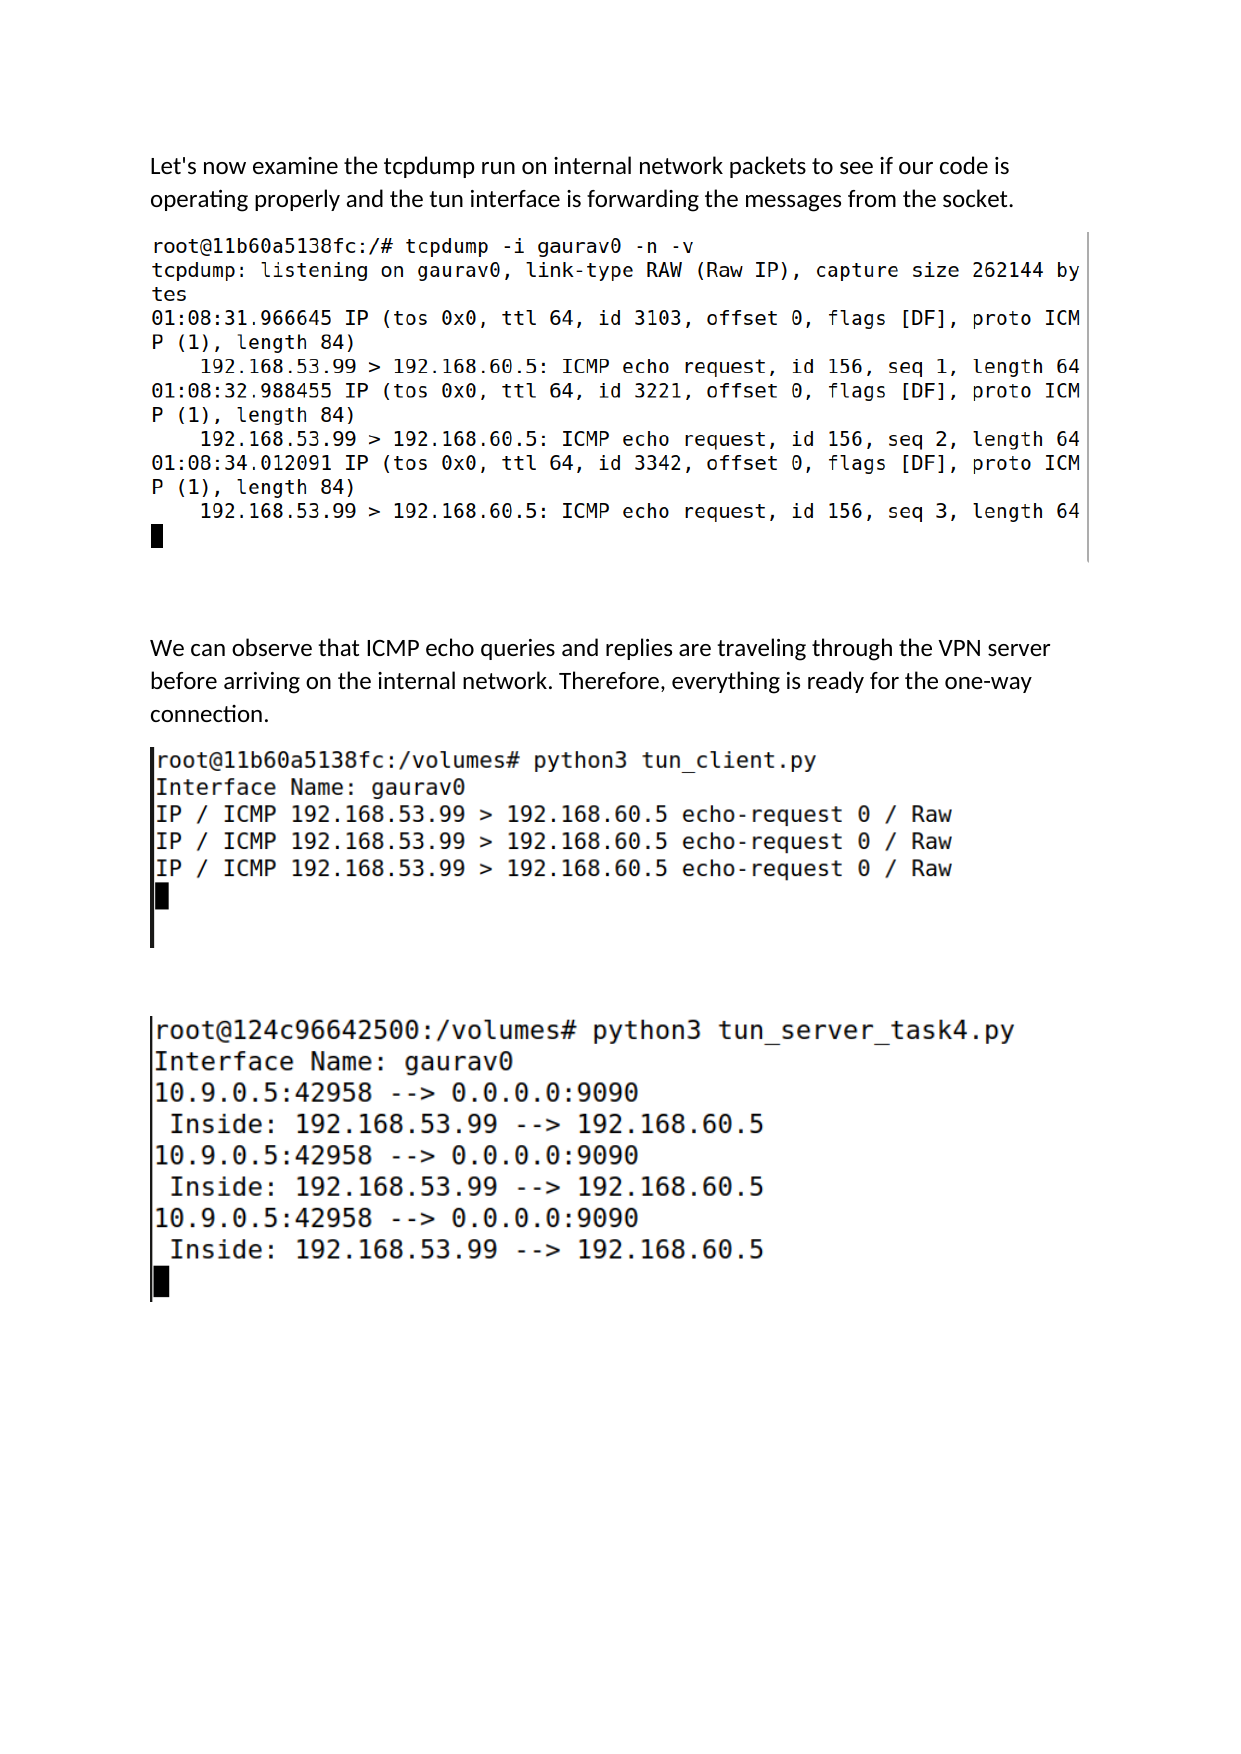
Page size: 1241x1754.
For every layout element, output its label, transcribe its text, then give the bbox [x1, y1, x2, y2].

picture [150, 232, 1089, 564]
picture [150, 747, 1089, 948]
text We can observe that ICMP echo queries and replies are traveling through the VPN server before arriving on the internal network. Therefore, everything is ready for the one-way connection. [150, 632, 1090, 728]
picture [150, 1016, 1089, 1302]
text Let's now examine the tcpdump run on internal network packets to see if our code is operating properly and the tun interface is forwarding the messages from the socket. [150, 150, 1090, 213]
